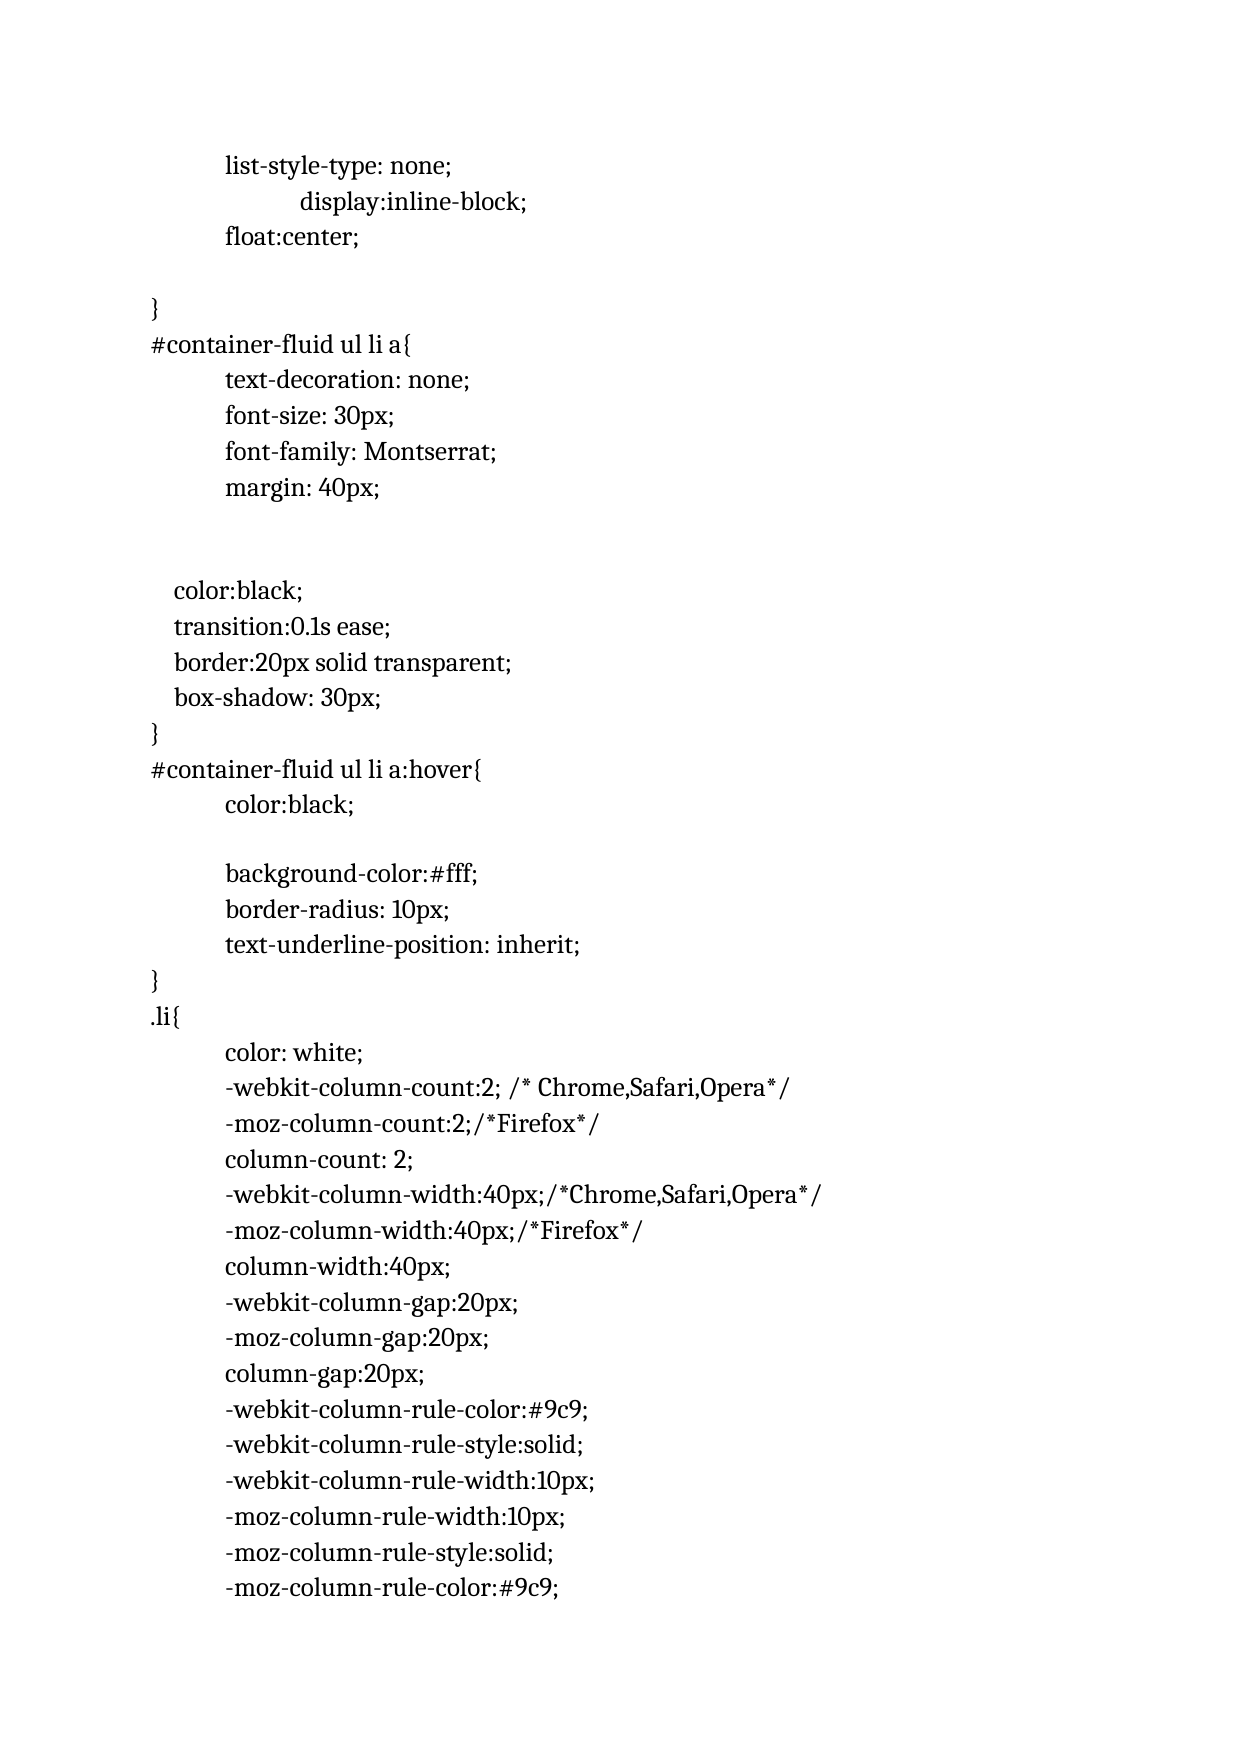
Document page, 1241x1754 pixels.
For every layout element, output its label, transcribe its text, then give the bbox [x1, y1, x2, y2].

text text-underline-position: inherit; [150, 929, 1090, 961]
text margin: 40px; [150, 472, 1090, 503]
text border:20px solid transparent; [150, 647, 1090, 678]
text -moz-column-rule-color:#9c9; [150, 1572, 1090, 1604]
text -webkit-column-rule-color:#9c9; [150, 1394, 1090, 1425]
text } [150, 965, 1090, 996]
text -webkit-column-count:2; /* Chrome,Safari,Opera*/ [150, 1072, 1090, 1103]
text -webkit-column-rule-style:solid; [150, 1429, 1090, 1461]
text font-size: 30px; [150, 400, 1090, 431]
text } [150, 718, 1090, 749]
text color:black; [150, 575, 1090, 606]
text color: white; [150, 1037, 1090, 1068]
text #container-fluid ul li a{ [150, 329, 1090, 360]
text -webkit-column-width:40px;/*Chrome,Safari,Opera*/ [150, 1179, 1090, 1211]
text text-decoration: none; [150, 364, 1090, 396]
text -moz-column-rule-width:10px; [150, 1501, 1090, 1532]
text -moz-column-rule-style:solid; [150, 1537, 1090, 1568]
text display:inline-block; [150, 186, 1090, 217]
text box-shadow: 30px; [150, 682, 1090, 713]
text background-color:#fff; [150, 858, 1090, 889]
text -webkit-column-gap:20px; [150, 1287, 1090, 1318]
text font-family: Montserrat; [150, 436, 1090, 467]
text #container-fluid ul li a:hover{ [150, 754, 1090, 785]
text -moz-column-count:2;/*Firefox*/ [150, 1108, 1090, 1139]
text transition:0.1s ease; [150, 611, 1090, 642]
text float:center; [150, 221, 1090, 253]
text border-radius: 10px; [150, 894, 1090, 925]
text } [150, 293, 1090, 324]
text -webkit-column-rule-width:10px; [150, 1465, 1090, 1496]
text .li{ [150, 1001, 1090, 1032]
text -moz-column-gap:20px; [150, 1322, 1090, 1353]
text color:black; [150, 789, 1090, 821]
text column-width:40px; [150, 1251, 1090, 1282]
text list-style-type: none; [150, 150, 1090, 181]
text -moz-column-width:40px;/*Firefox*/ [150, 1215, 1090, 1246]
text column-gap:20px; [150, 1358, 1090, 1389]
text column-count: 2; [150, 1144, 1090, 1175]
